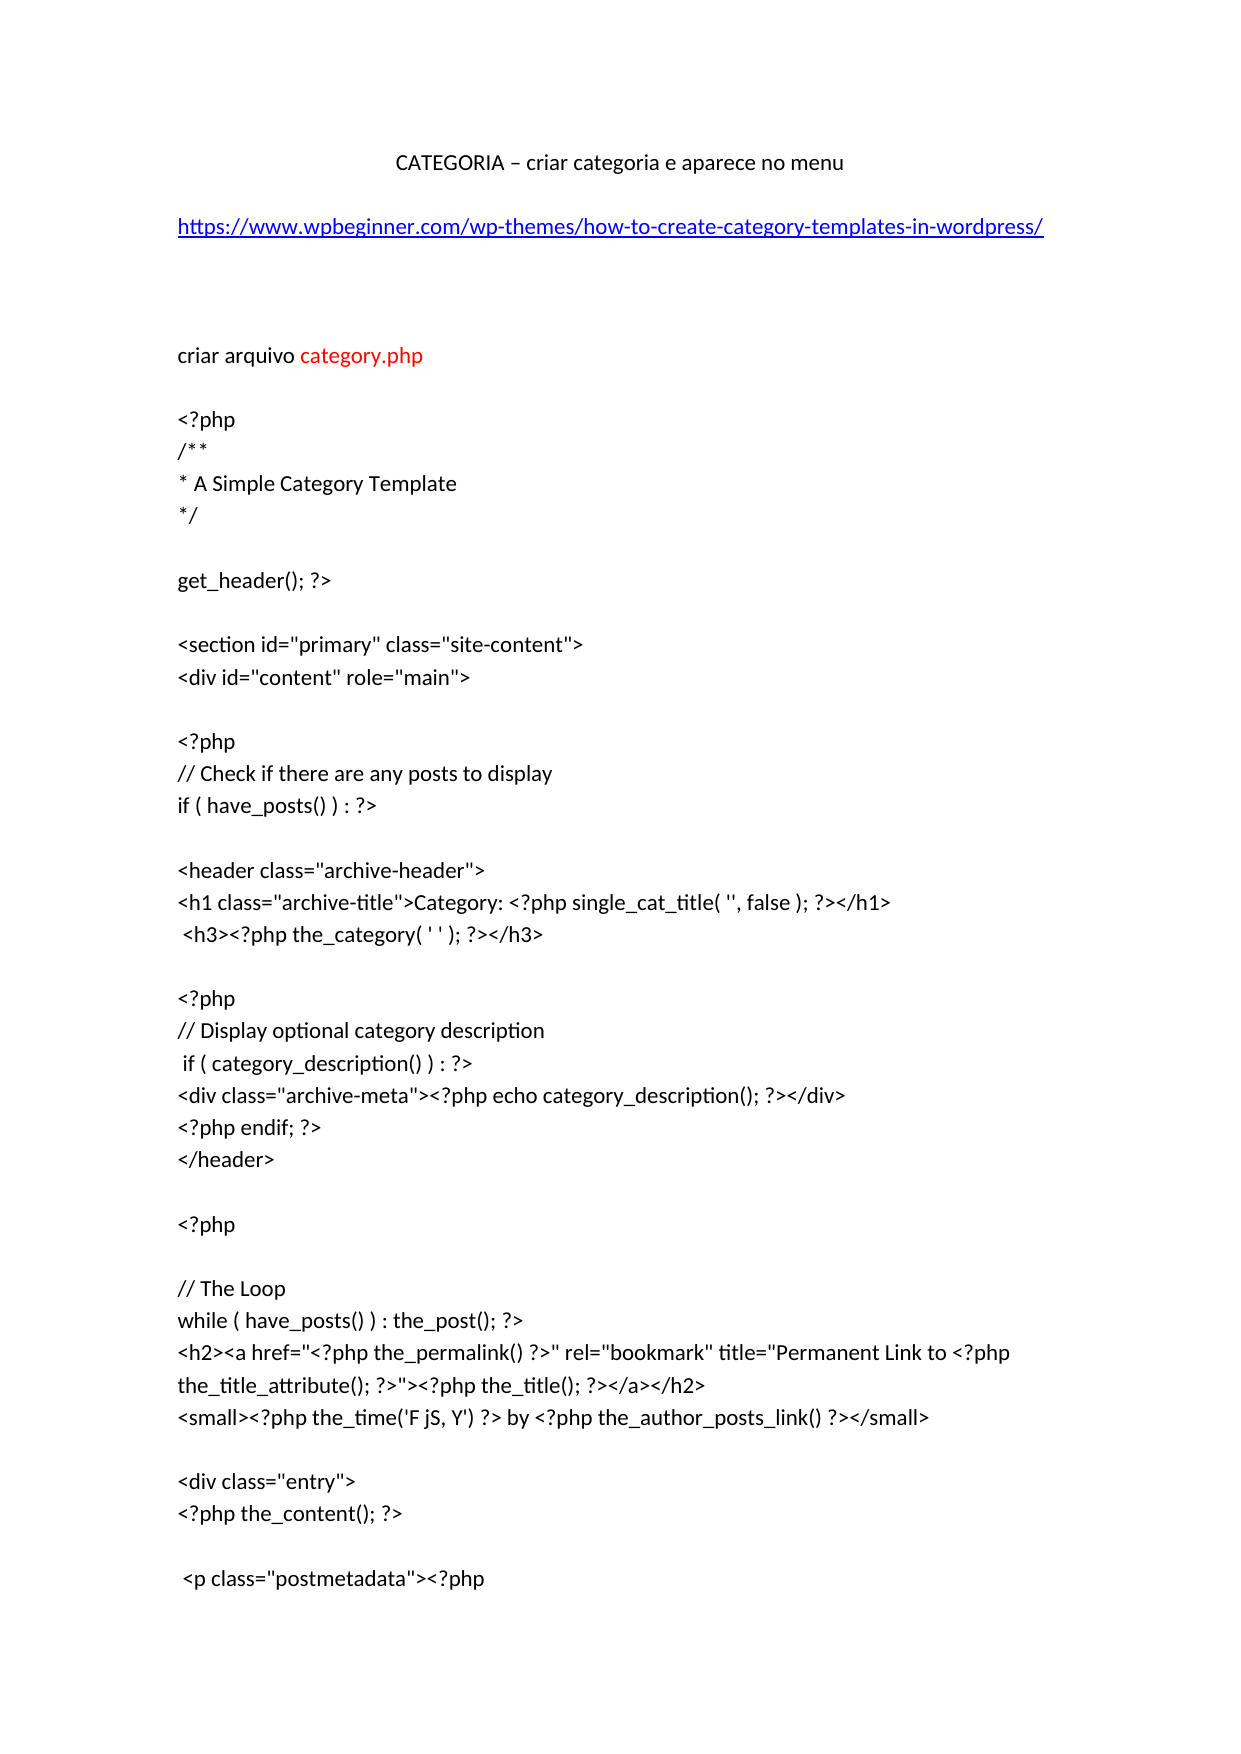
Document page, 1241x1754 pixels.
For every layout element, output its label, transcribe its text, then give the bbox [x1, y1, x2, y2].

text <p class="postmetadata"><?php [177, 1564, 1063, 1592]
text https://www.wpbeginner.com/wp-themes/how-to-create-category-templates-in-wordpress/ [177, 212, 1063, 240]
text if ( category_description() ) : ?> [177, 1049, 1063, 1077]
text <div id="content" role="main"> [177, 663, 1063, 691]
text CATEGORIA – criar categoria e aparece no menu [177, 148, 1063, 176]
text <small><?php the_time('F jS, Y') ?> by <?php the_author_posts_link() ?></small> [177, 1403, 1063, 1431]
text // The Loop [177, 1274, 1063, 1302]
text <?php [177, 727, 1063, 755]
text <h2><a href="<?php the_permalink() ?>" rel="bookmark" title="Permanent Link to <?php the_title_attribute(); ?>"><?php the_title(); ?></a></h2> [177, 1338, 1063, 1399]
text // Check if there are any posts to display [177, 759, 1063, 787]
text <h3><?php the_category( ' ' ); ?></h3> [177, 920, 1063, 948]
text <div class="entry"> [177, 1467, 1063, 1495]
text /** [177, 437, 1063, 465]
text <div class="archive-meta"><?php echo category_description(); ?></div> [177, 1081, 1063, 1109]
text <h1 class="archive-title">Category: <?php single_cat_title( '', false ); ?></h1> [177, 888, 1063, 916]
text // Display optional category description [177, 1017, 1063, 1045]
text <?php endif; ?> [177, 1113, 1063, 1141]
text <?php [177, 405, 1063, 433]
text <section id="primary" class="site-content"> [177, 630, 1063, 658]
text get_header(); ?> [177, 566, 1063, 594]
text <header class="archive-header"> [177, 856, 1063, 884]
text <?php [177, 984, 1063, 1012]
text if ( have_posts() ) : ?> [177, 791, 1063, 819]
text * A Simple Category Template [177, 469, 1063, 497]
text </header> [177, 1145, 1063, 1173]
text while ( have_posts() ) : the_post(); ?> [177, 1306, 1063, 1334]
text <?php [177, 1210, 1063, 1238]
text criar arquivo category.php [177, 341, 1063, 369]
text */ [177, 502, 1063, 530]
text <?php the_content(); ?> [177, 1499, 1063, 1527]
